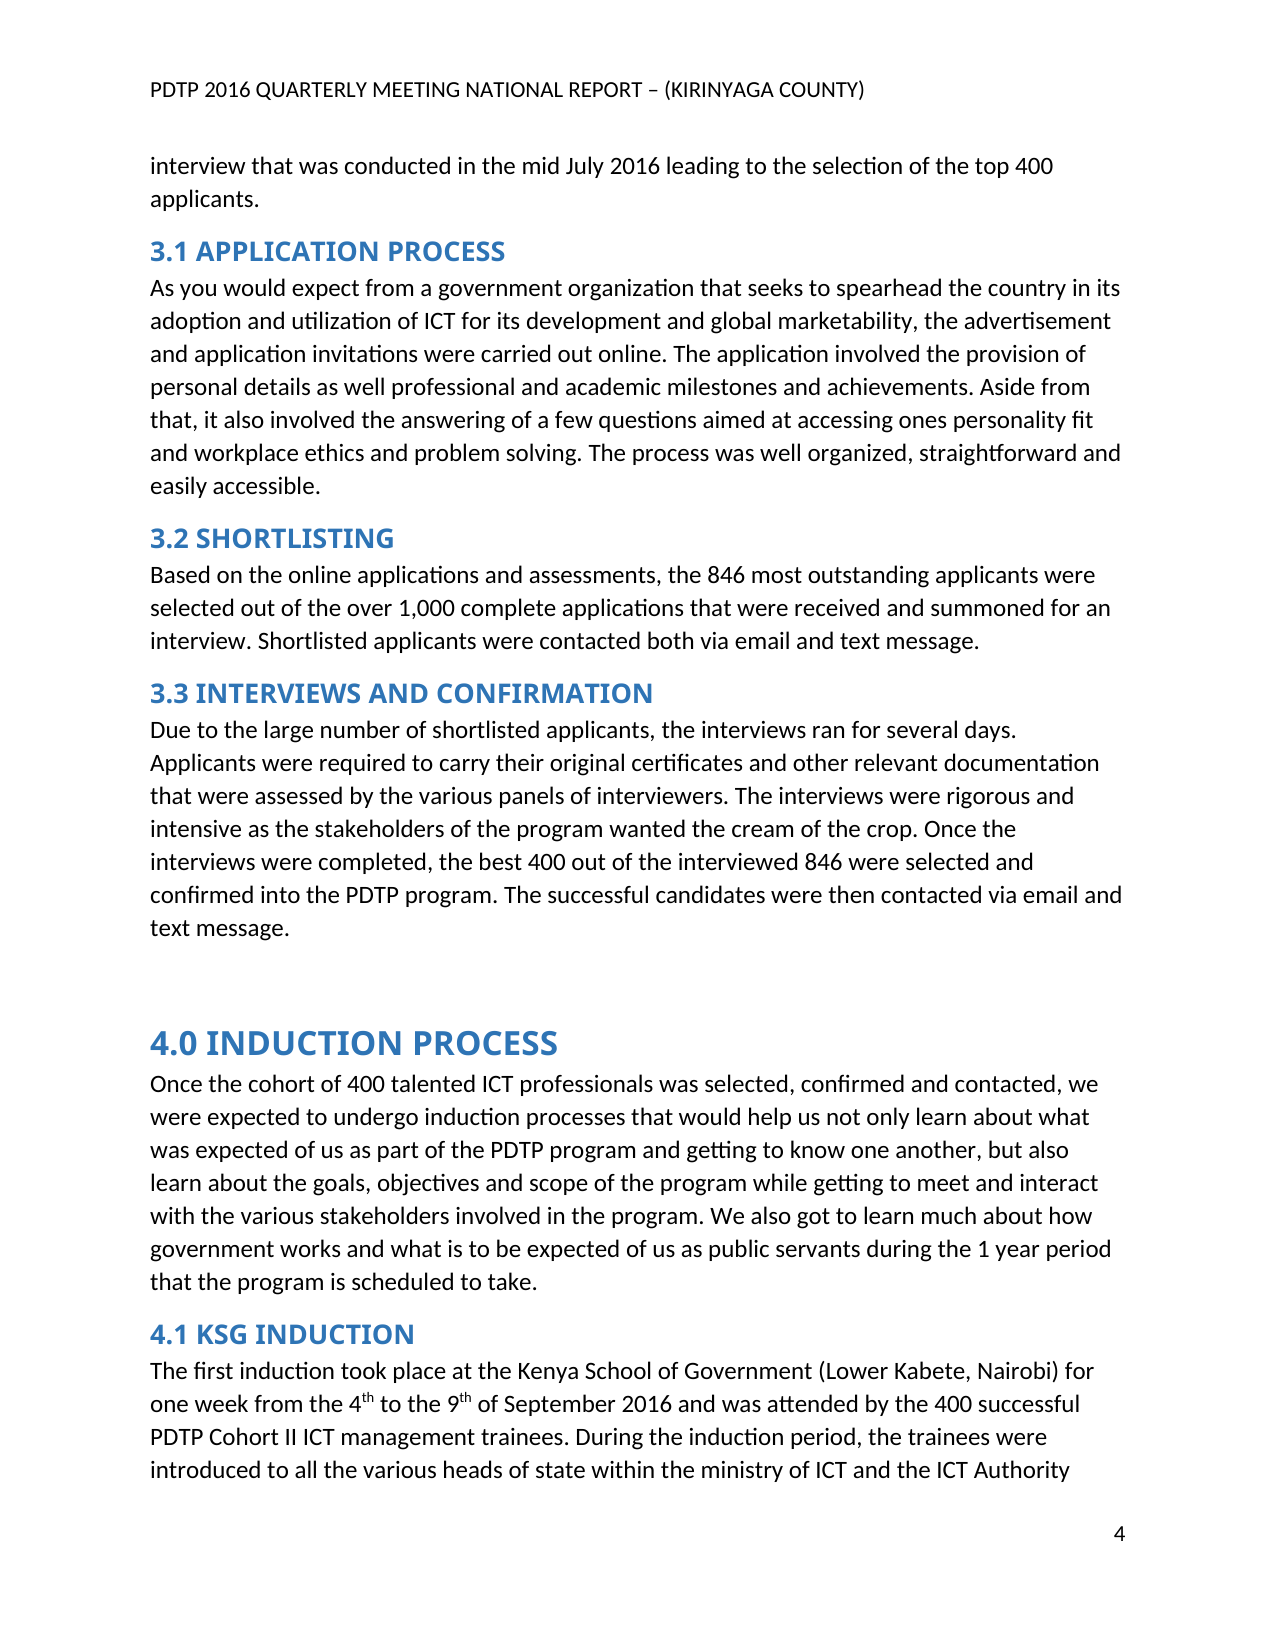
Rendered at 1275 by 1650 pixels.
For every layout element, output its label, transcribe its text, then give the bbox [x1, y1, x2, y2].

subtitle 3.2 SHORTLISTING [150, 519, 1125, 556]
text Based on the online applications and assessments, the 846 most outstanding applicants were selected out of the over 1,000 complete applications that were received and summoned for an interview. Shortlisted applicants were contacted both via email and text message. [150, 559, 1125, 656]
subtitle 3.1 APPLICATION PROCESS [150, 232, 1125, 269]
subtitle 3.3 INTERVIEWS AND CONFIRMATION [150, 674, 1125, 711]
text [150, 1355, 1125, 1484]
subtitle 4.0 INDUCTION PROCESS [150, 1019, 1125, 1065]
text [150, 150, 1125, 213]
text Once the cohort of 400 talented ICT professionals was selected, confirmed and contacted, we were expected to undergo induction processes that would help us not only learn about what was expected of us as part of the PDTP program and getting to know one another, but also learn about the goals, objectives and scope of the program while getting to meet and interact with the various stakeholders involved in the program. We also got to learn much about how government works and what is to be expected of us as public servants during the 1 year period that the program is scheduled to take. [150, 1068, 1125, 1296]
subtitle 4.1 KSG INDUCTION [150, 1315, 1125, 1352]
text As you would expect from a government organization that seeks to spearhead the country in its adoption and utilization of ICT for its development and global marketability, the advertisement and application invitations were carried out online. The application involved the provision of personal details as well professional and academic milestones and achievements. Aside from that, it also involved the answering of a few questions aimed at accessing ones personality fit and workplace ethics and problem solving. The process was well organized, straightforward and easily accessible. [150, 272, 1125, 500]
text Due to the large number of shortlisted applicants, the interviews ran for several days. Applicants were required to carry their original certificates and other relevant documentation that were assessed by the various panels of interviewers. The interviews were rigorous and intensive as the stakeholders of the program wanted the cream of the crop. Once the interviews were completed, the best 400 out of the interviewed 846 were selected and confirmed into the PDTP program. The successful candidates were then contacted via email and text message. [150, 714, 1125, 942]
